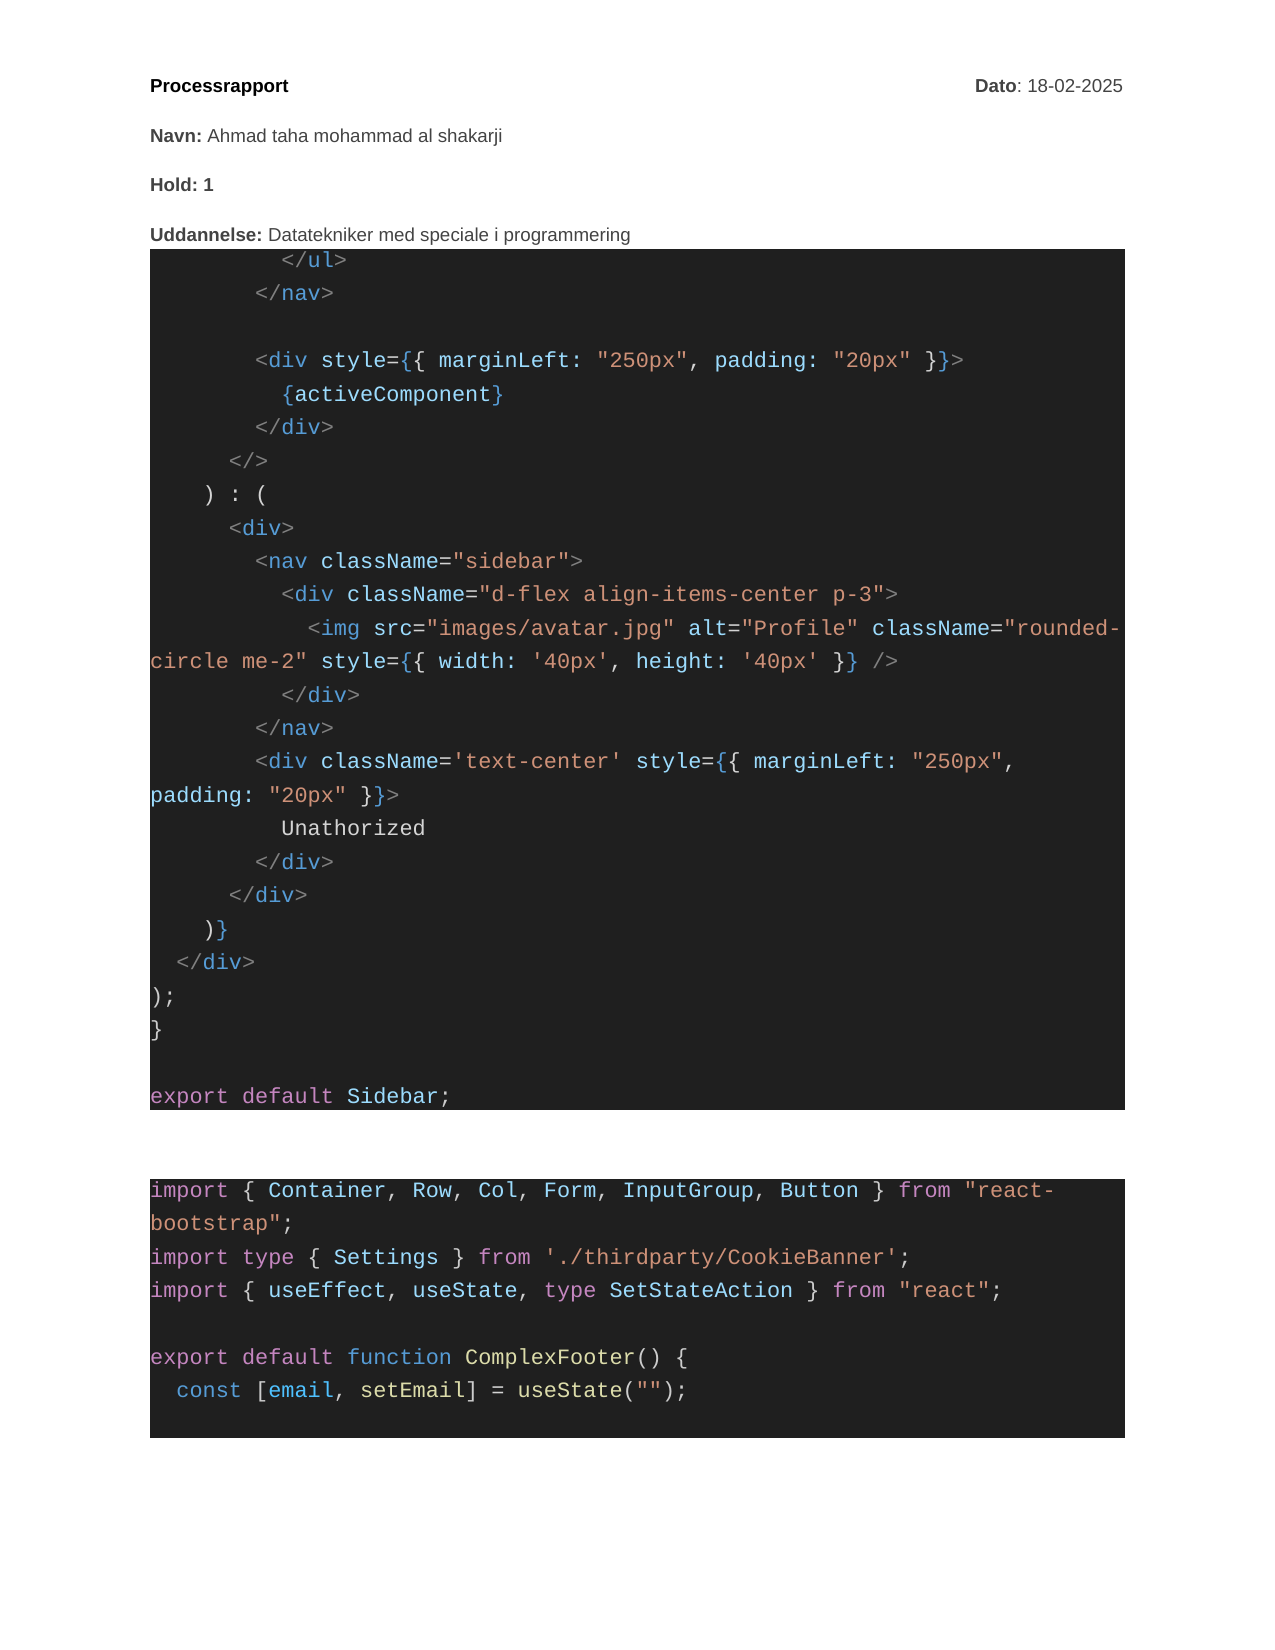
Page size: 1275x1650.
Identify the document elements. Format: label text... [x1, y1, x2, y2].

text <div style={{ marginLeft: "250px", padding: "20px" }}> [150, 349, 1125, 374]
text export default Sidebar; [150, 1085, 1125, 1110]
text </nav> [150, 283, 1125, 307]
text <div className='text-center' style={{ marginLeft: "250px", padding: "20px" }}> [150, 751, 1125, 809]
text </> [150, 450, 1125, 474]
text </div> [150, 416, 1125, 441]
text Unathorized [150, 818, 1125, 842]
text <div className="d-flex align-items-center p-3"> [150, 583, 1125, 608]
text const [email, setEmail] = useState(""); [150, 1379, 1125, 1404]
text } [150, 1018, 1125, 1043]
text </div> [150, 884, 1125, 909]
text </div> [150, 851, 1125, 876]
text export default function ComplexFooter() { [150, 1346, 1125, 1371]
text </div> [150, 951, 1125, 976]
text </ul> [150, 249, 1125, 274]
text <nav className="sidebar"> [150, 550, 1125, 575]
text </nav> [150, 717, 1125, 742]
text <img src="images/avatar.jpg" alt="Profile" className="rounded-circle me-2" style={{ width: '40px', height: '40px' }} /> [150, 617, 1125, 675]
text ); [150, 985, 1125, 1009]
text import { useEffect, useState, type SetStateAction } from "react"; [150, 1279, 1125, 1304]
text )} [150, 918, 1125, 943]
text <div> [150, 517, 1125, 541]
text import type { Settings } from './thirdparty/CookieBanner'; [150, 1246, 1125, 1271]
text ) : ( [150, 483, 1125, 508]
text {activeComponent} [150, 383, 1125, 408]
text import { Container, Row, Col, Form, InputGroup, Button } from "react-bootstrap"; [150, 1179, 1125, 1237]
text </div> [150, 684, 1125, 709]
